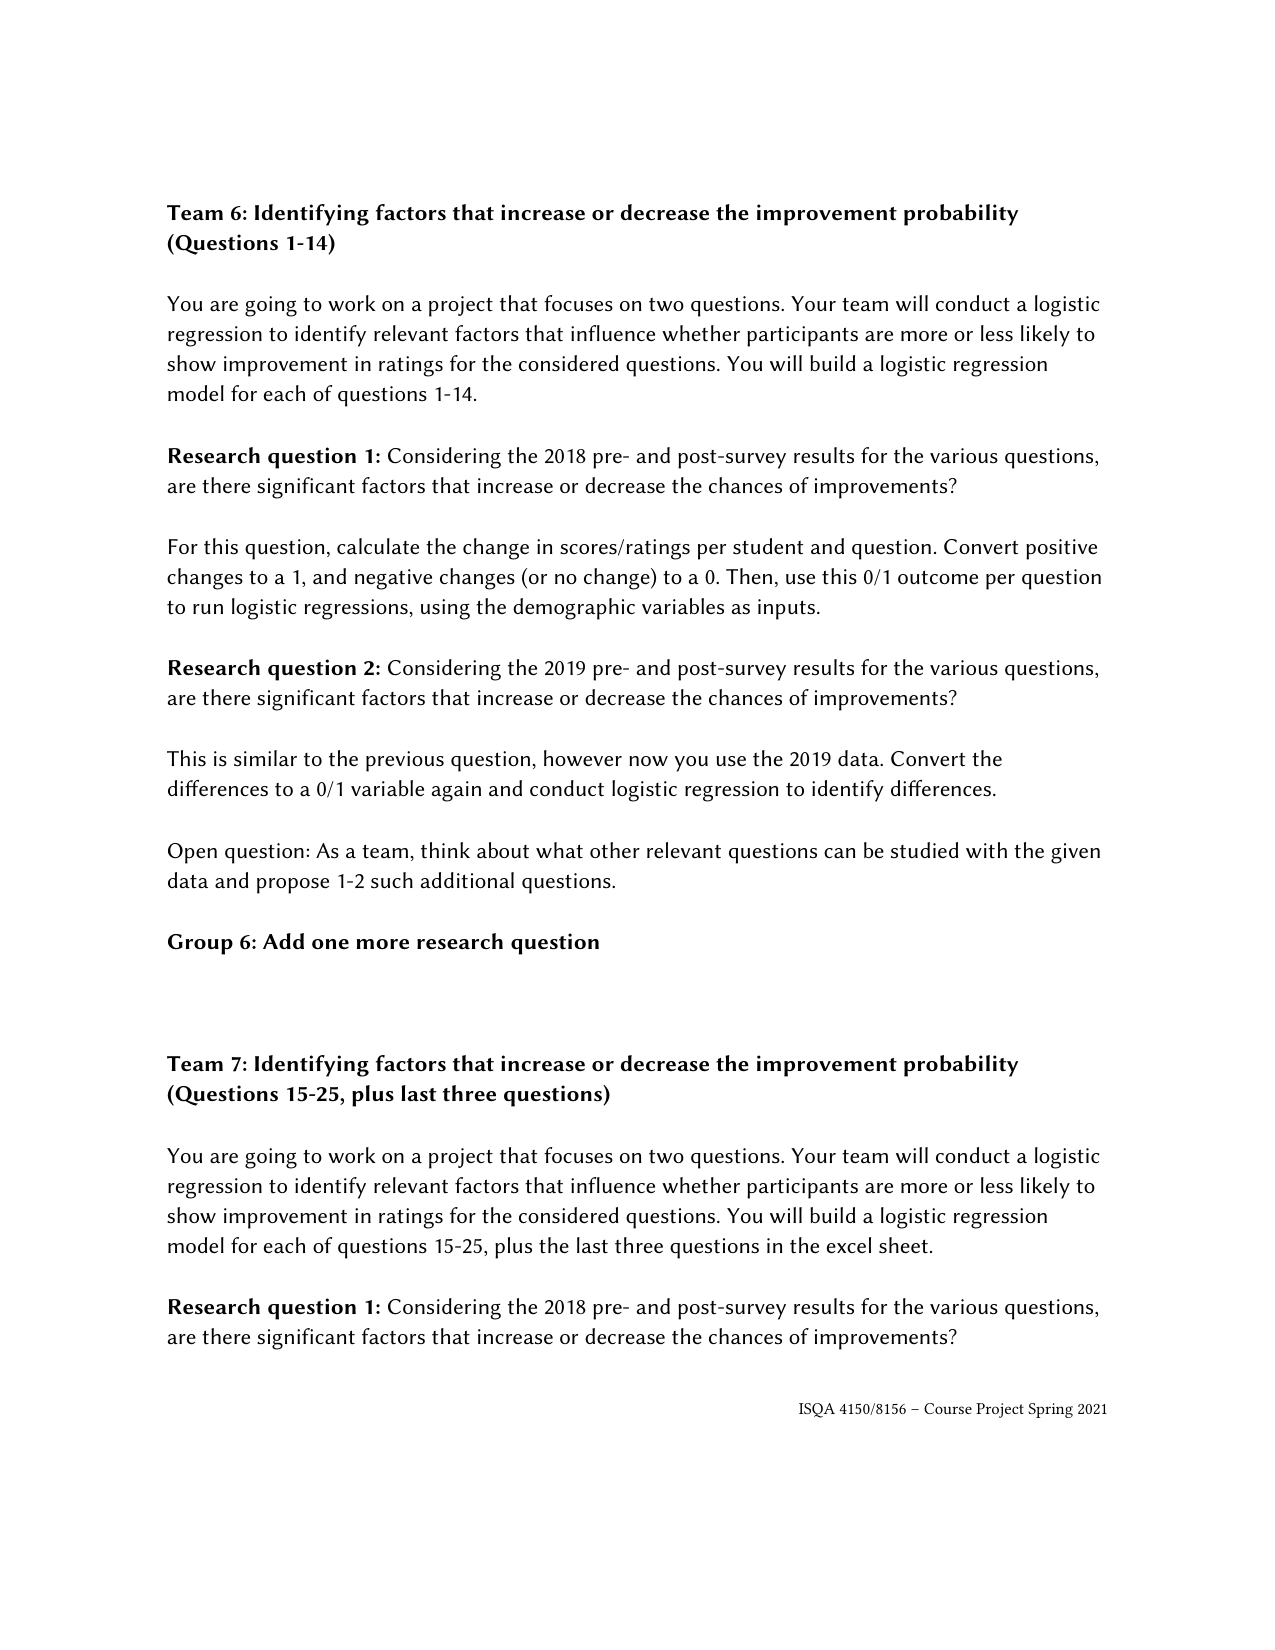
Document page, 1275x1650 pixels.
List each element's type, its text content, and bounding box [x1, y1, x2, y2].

text You are going to work on a project that focuses on two questions. Your team will conduct a logistic regression to identify relevant factors that influence whether participants are more or less likely to show improvement in ratings for the considered questions. You will build a logistic regression model for each of questions 1-14. [167, 291, 1108, 407]
text Team 6: Identifying factors that increase or decrease the improvement probability (Questions 1-14) [167, 200, 1108, 256]
text Research question 1: Considering the 2018 pre- and post-survey results for the various questions, are there significant factors that increase or decrease the chances of improvements? [167, 1294, 1108, 1350]
text You are going to work on a project that focuses on two questions. Your team will conduct a logistic regression to identify relevant factors that influence whether participants are more or less likely to show improvement in ratings for the considered questions. You will build a logistic regression model for each of questions 15-25, plus the last three questions in the excel sheet. [167, 1142, 1108, 1259]
text Group 6: Add one more research question [167, 929, 1108, 955]
text Research question 1: Considering the 2018 pre- and post-survey results for the various questions, are there significant factors that increase or decrease the chances of improvements? [167, 442, 1108, 499]
text Research question 2: Considering the 2019 pre- and post-survey results for the various questions, are there significant factors that increase or decrease the chances of improvements? [167, 655, 1108, 711]
text Team 7: Identifying factors that increase or decrease the improvement probability (Questions 15-25, plus last three questions) [167, 1051, 1108, 1107]
text For this question, calculate the change in scores/ratings per student and question. Convert positive changes to a 1, and negative changes (or no change) to a 0. Then, use this 0/1 outcome per question to run logistic regressions, using the demographic variables as inputs. [167, 534, 1108, 620]
text This is similar to the previous question, however now you use the 2019 data. Convert the differences to a 0/1 variable again and conduct logistic regression to identify differences. [167, 746, 1108, 802]
text Open question: As a team, think about what other relevant questions can be studied with the given data and propose 1-2 such additional questions. [167, 837, 1108, 894]
